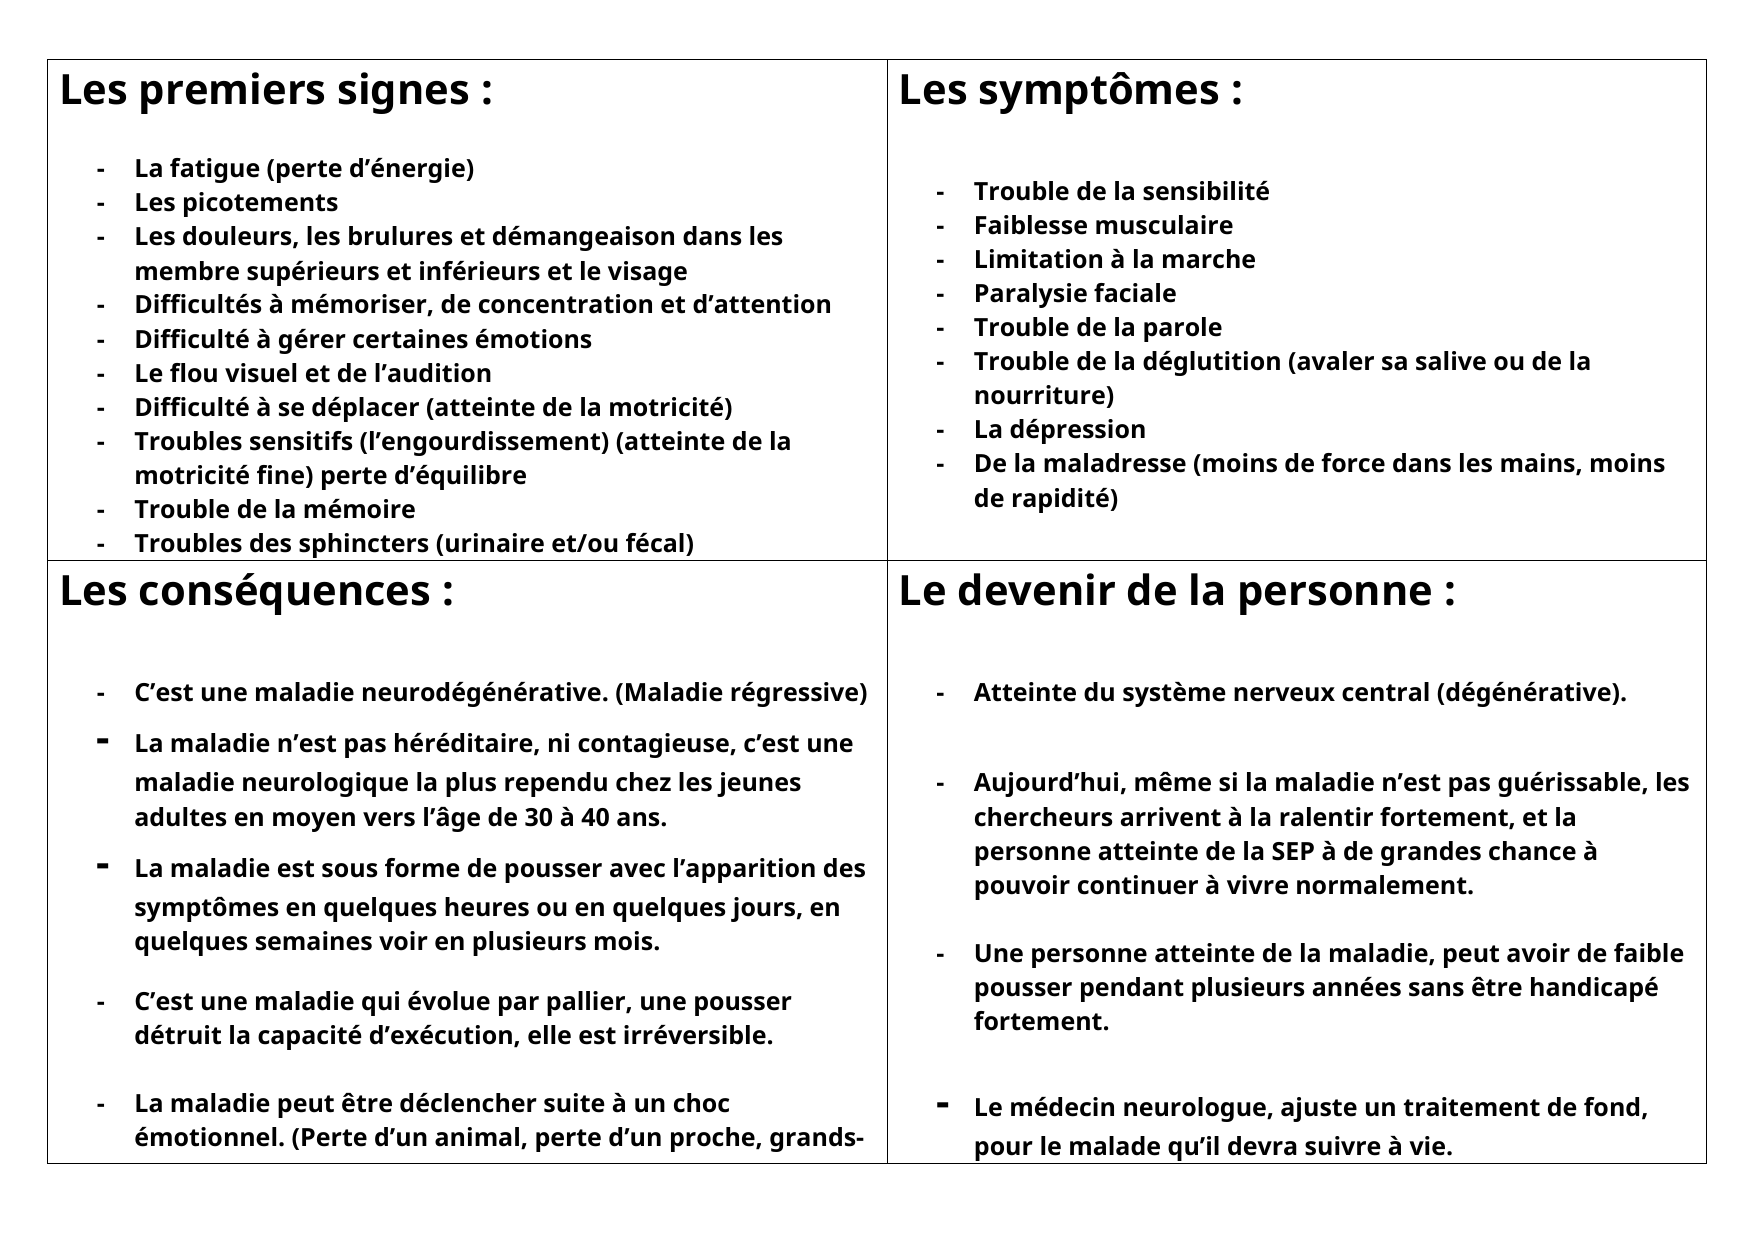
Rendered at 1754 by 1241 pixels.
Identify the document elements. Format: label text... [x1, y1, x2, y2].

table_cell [888, 561, 1706, 1162]
table_header Les premiers signes : La fatigue (perte d’énergie) Les picotements Les douleurs, les brulures et démangeaison dans les membre supérieurs et inférieurs et le visage Difficultés à mémoriser, de concentration et d’attention Difficulté à gérer certaines émotions Le flou visuel et de l’audition Difficulté à se déplacer (atteinte de la motricité) Troubles sensitifs (l’engourdissement) (atteinte de la motricité fine) perte d’équilibre Trouble de la mémoire Troubles des sphincters (urinaire et/ou fécal) [48, 60, 887, 560]
table_header Les symptômes : Trouble de la sensibilité Faiblesse musculaire Limitation à la marche Paralysie faciale Trouble de la parole Trouble de la déglutition (avaler sa salive ou de la nourriture) La dépression De la maladresse (moins de force dans les mains, moins de rapidité) [888, 60, 1706, 560]
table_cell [48, 561, 887, 1162]
